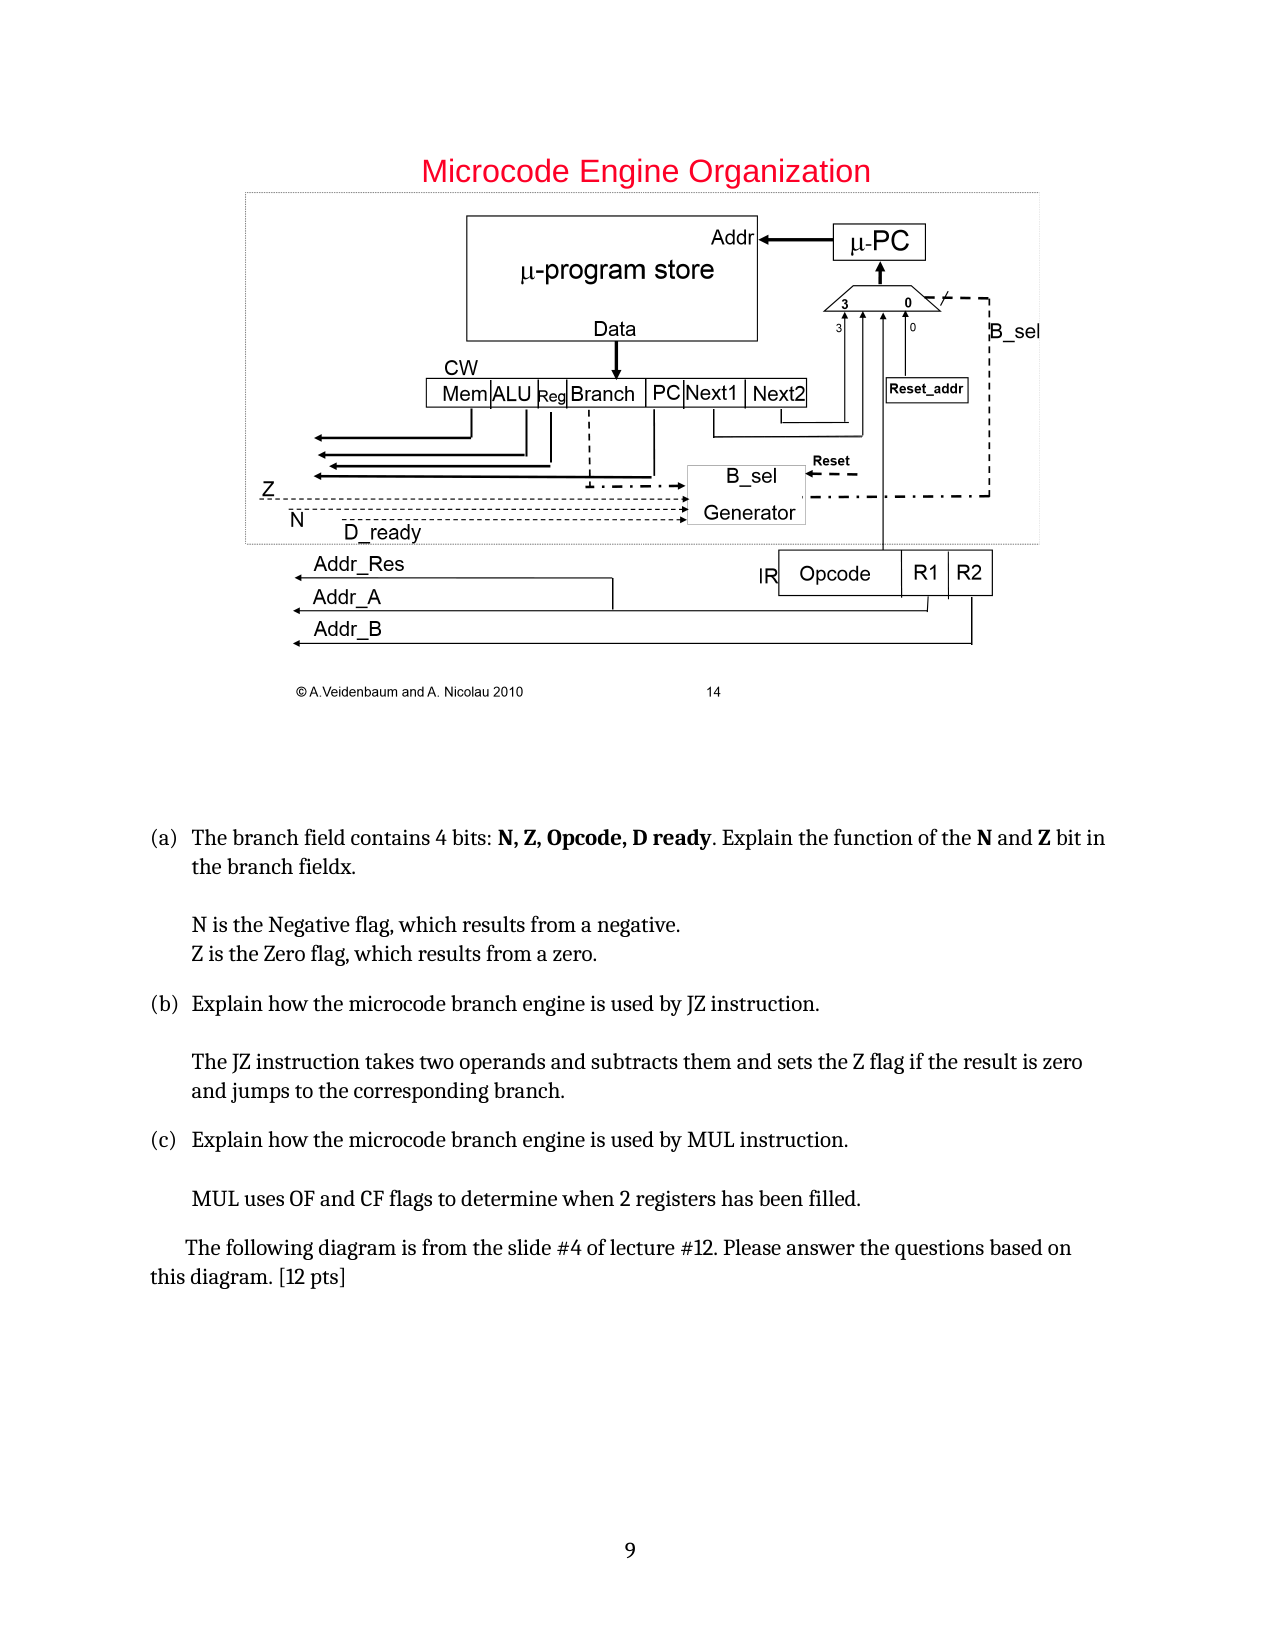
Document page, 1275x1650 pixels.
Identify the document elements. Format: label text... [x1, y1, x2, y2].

list Explain how the microcode branch engine is used by JZ instruction. The JZ instruction takes two operands and subtracts them and sets the Z flag if the result is zero and jumps to the corresponding branch. [150, 990, 1110, 1104]
subtitle Microcode Engine Organization [182, 152, 1110, 189]
picture [244, 192, 1040, 697]
text The following diagram is from the slide #4 of lecture #12. Please answer the questions based on this diagram. [12 pts] [150, 1234, 1110, 1290]
list Explain how the microcode branch engine is used by MUL instruction. MUL uses OF and CF flags to determine when 2 registers has been filled. [150, 1127, 1110, 1212]
list The branch field contains 4 bits: N, Z, Opcode, D ready. Explain the function of the N and Z bit in the branch fieldx. N is the Negative flag, which results from a negative. Z is the Zero flag, which results from a zero. [150, 824, 1110, 967]
